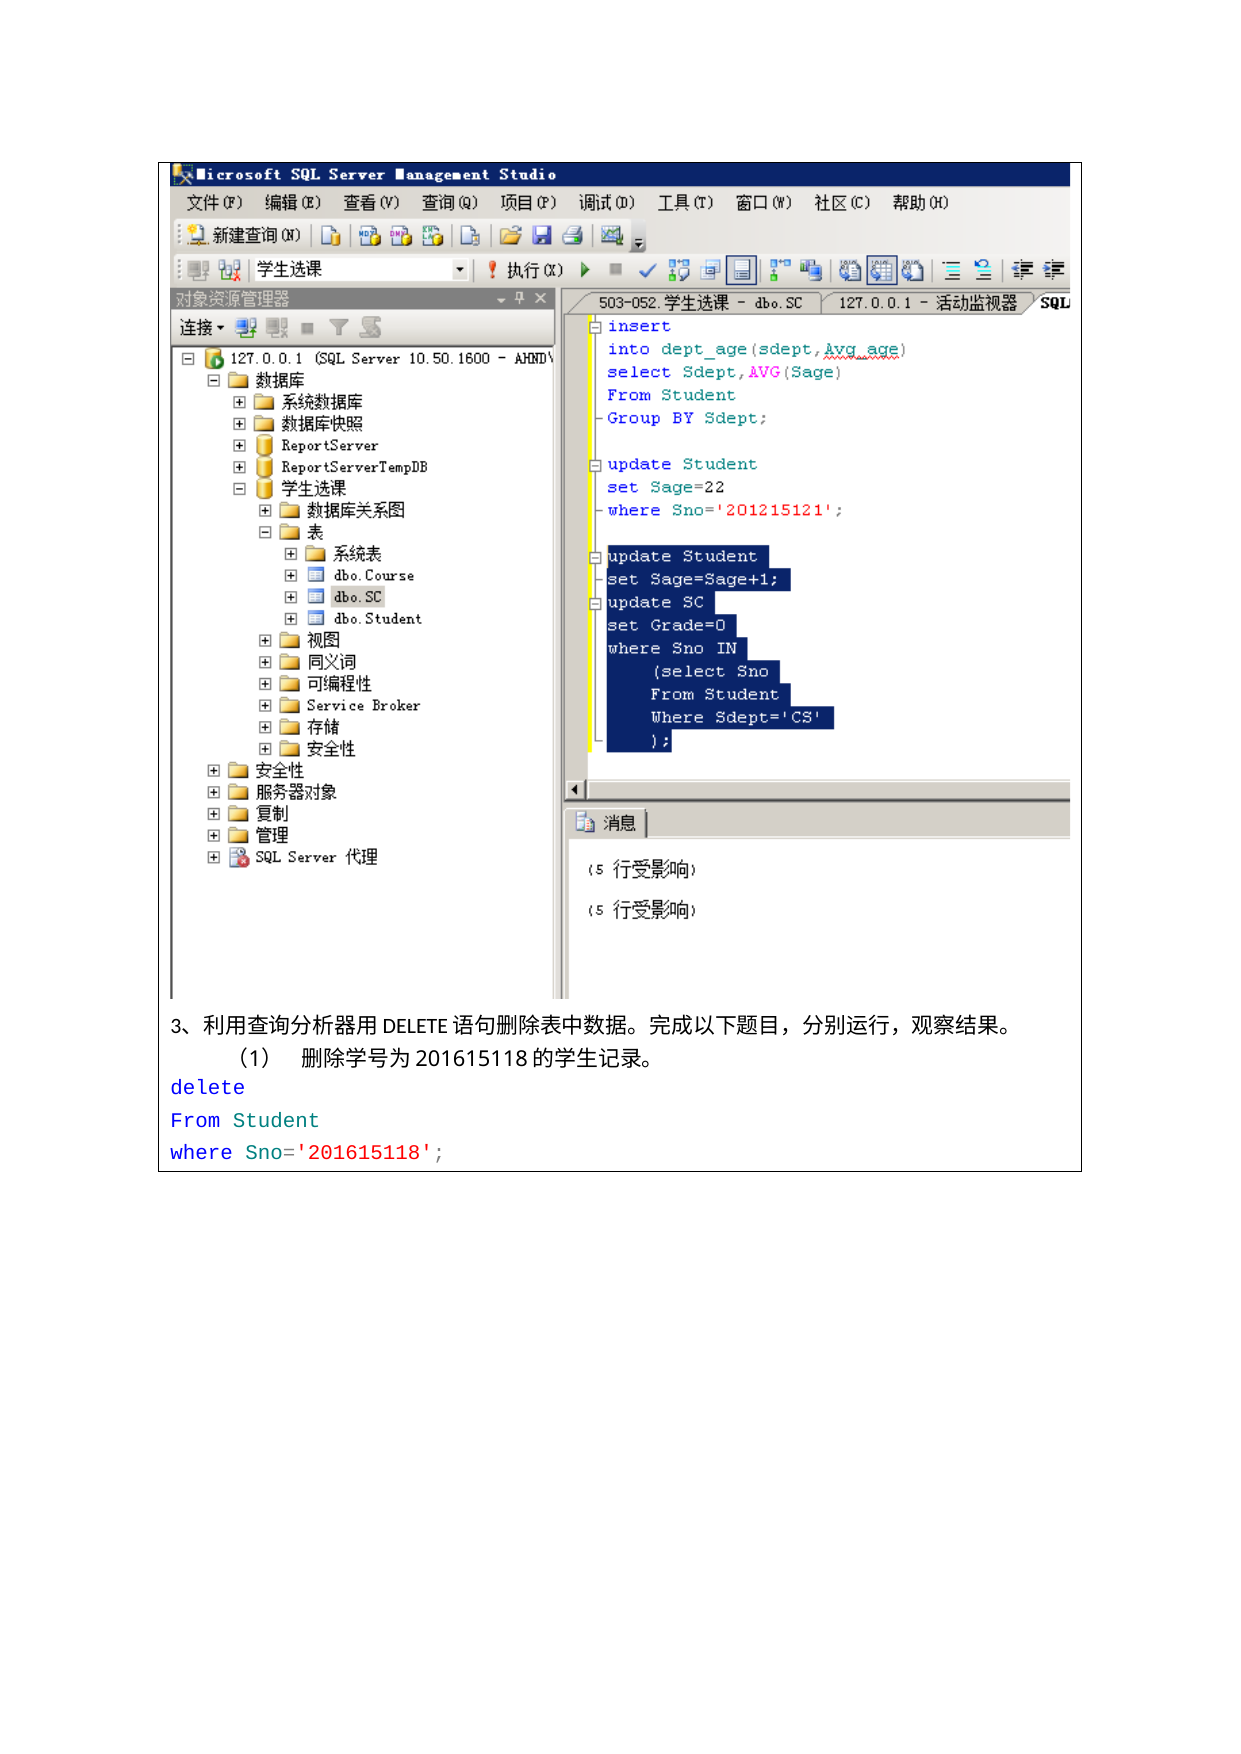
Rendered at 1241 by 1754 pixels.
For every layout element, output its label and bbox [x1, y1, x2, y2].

picture [170, 163, 1071, 999]
table_cell [159, 163, 1081, 1171]
